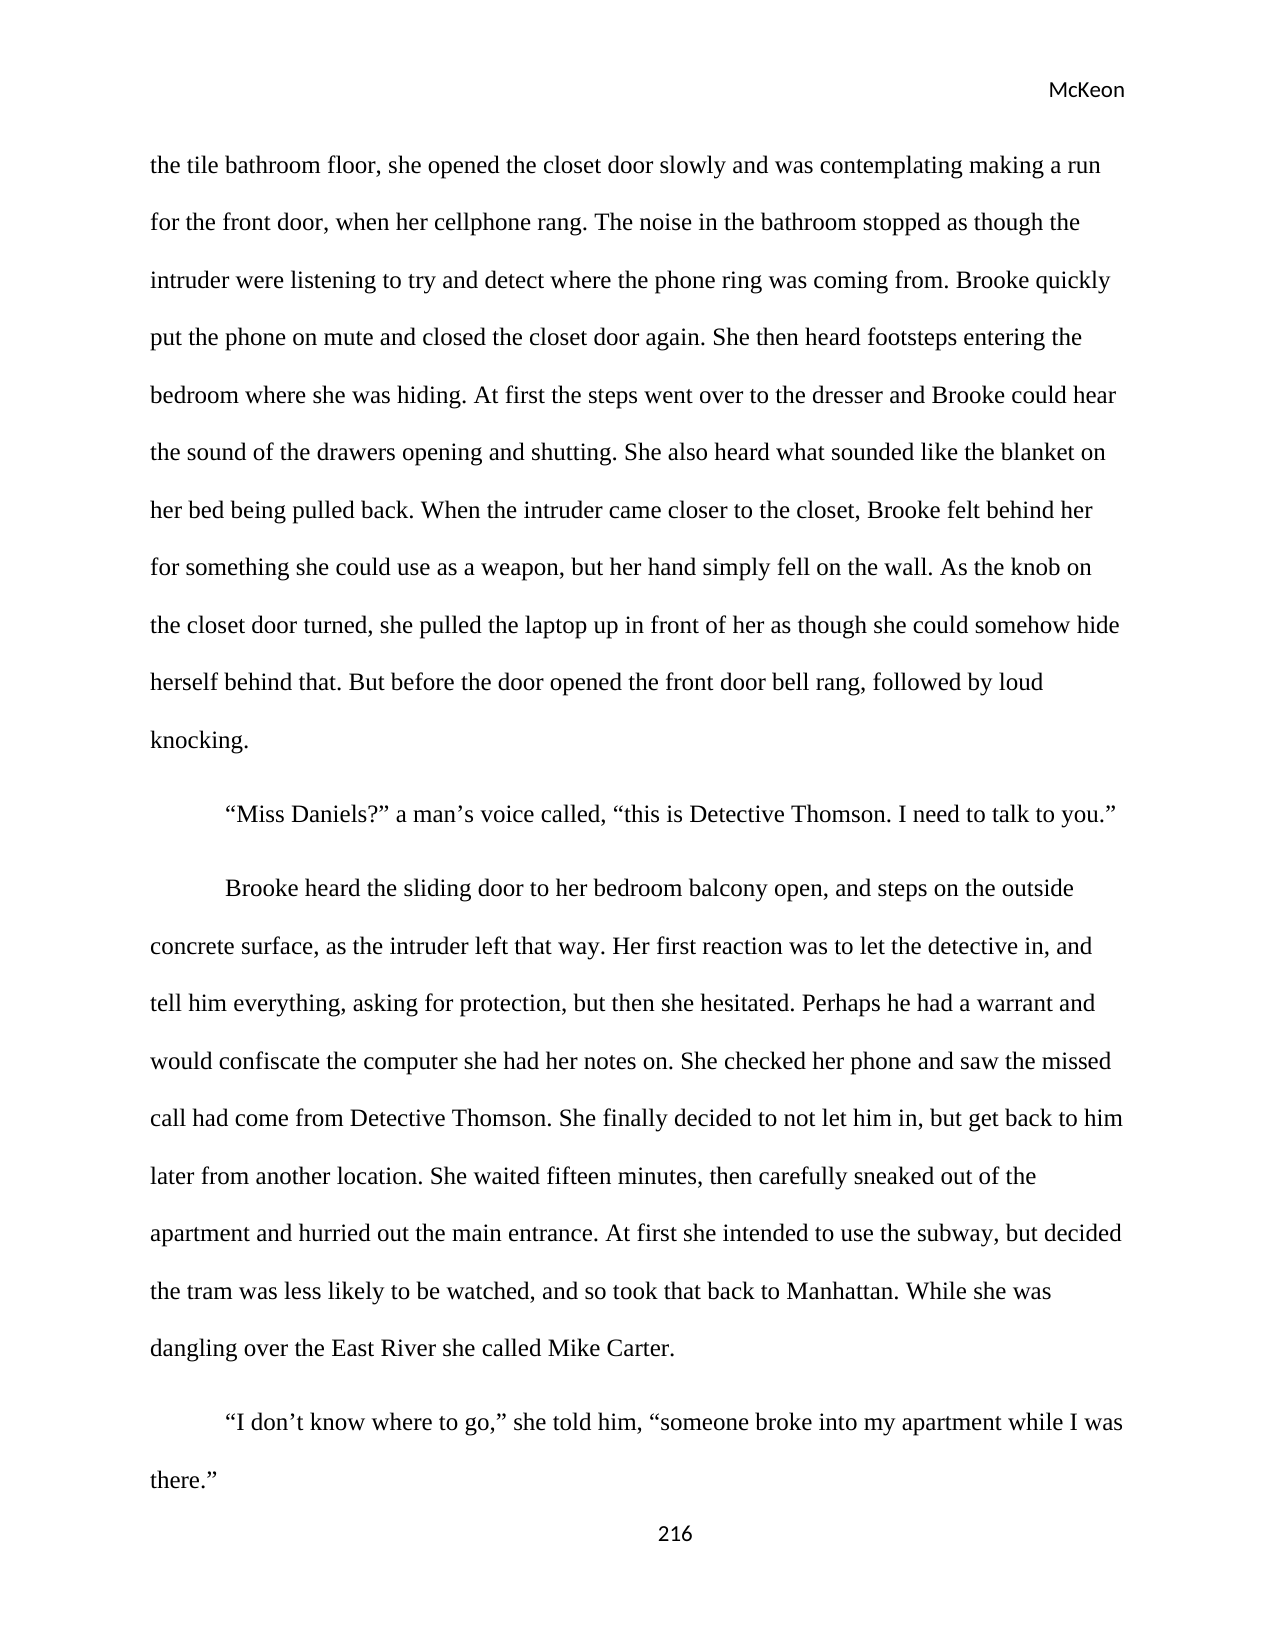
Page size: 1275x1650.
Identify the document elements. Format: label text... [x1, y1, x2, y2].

text “I don’t know where to go,” she told him, “someone broke into my apartment while I was there.” [150, 1407, 1125, 1494]
text “Miss Daniels?” a man’s voice called, “this is Detective Thomson. I need to talk to you.” [150, 799, 1125, 828]
text Brooke heard the sliding door to her bedroom balcony open, and steps on the outside concrete surface, as the intruder left that way. Her first reaction was to let the detective in, and tell him everything, asking for protection, but then she hesitated. Perhaps he had a warrant and would confiscate the computer she had her notes on. She checked her phone and saw the missed call had come from Detective Thomson. She finally decided to not let him in, but get back to him later from another location. She waited fifteen minutes, then carefully sneaked out of the apartment and hurried out the main entrance. At first she intended to use the subway, but decided the tram was less likely to be watched, and so took that back to Manhattan. While she was dangling over the East River she called Mike Carter. [150, 873, 1125, 1362]
